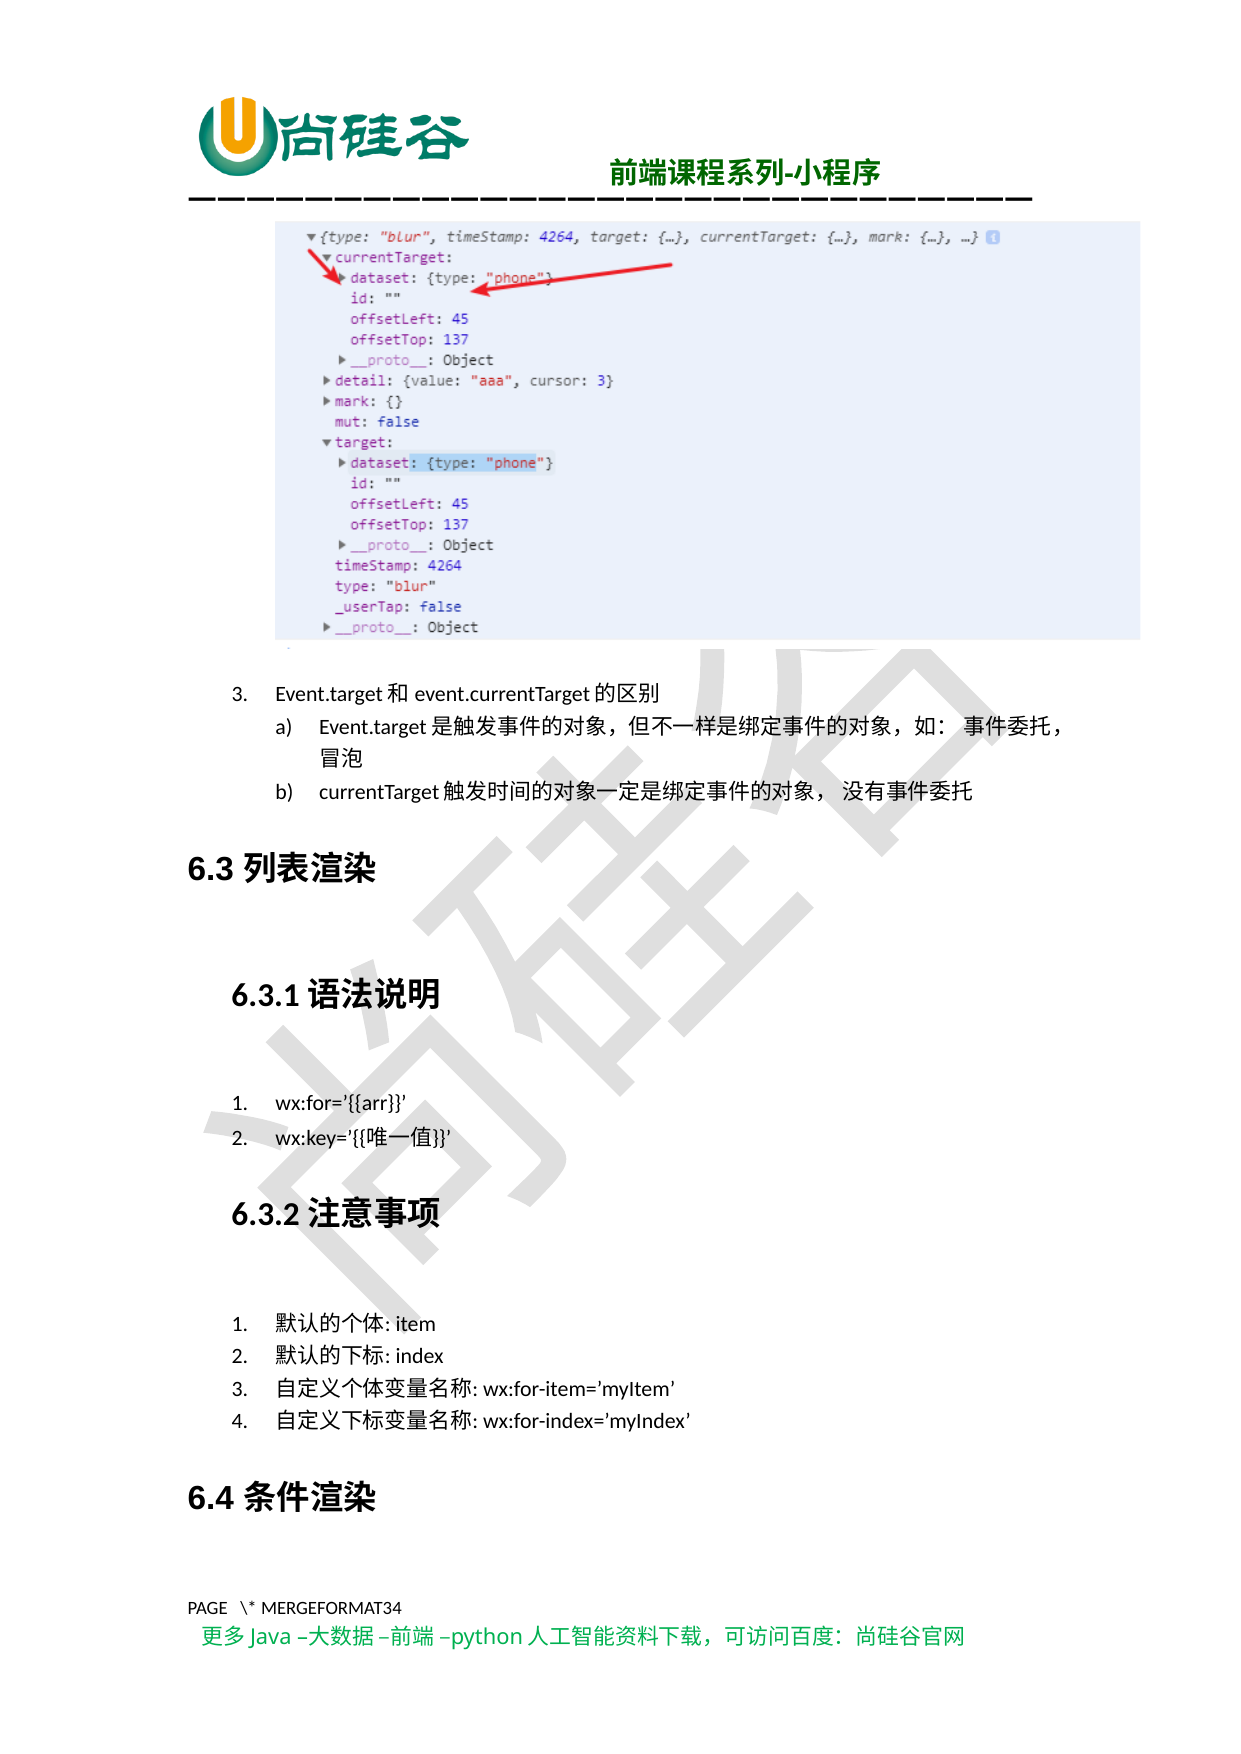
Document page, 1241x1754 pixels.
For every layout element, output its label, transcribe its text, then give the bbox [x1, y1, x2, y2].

list Event.target是触发事件的对象，但不一样是绑定事件的对象，如： 事件委托，冒泡 [275, 708, 1053, 773]
list wx:for=’{{arr}}’ [231, 1087, 1053, 1119]
list currentTarget触发时间的对象一定是绑定事件的对象， 没有事件委托 [275, 773, 1053, 806]
list 默认的个体: item [231, 1306, 1053, 1338]
list 自定义下标变量名称: wx:for-index=’myIndex’ [231, 1403, 1053, 1436]
picture [275, 221, 1141, 649]
subtitle 6.3.2 注意事项 [187, 1179, 1053, 1244]
list wx:key=’{{唯一值}}’ [231, 1119, 1053, 1152]
subtitle 6.4 条件渲染 [187, 1463, 1053, 1528]
list 默认的下标: index [231, 1338, 1053, 1371]
subtitle 6.3.1 语法说明 [187, 960, 1053, 1025]
subtitle 6.3 列表渲染 [187, 833, 1053, 898]
picture [187, 88, 476, 184]
list 自定义个体变量名称: wx:for-item=’myItem’ [231, 1371, 1053, 1403]
list Event.target 和 event.currentTarget的区别 [231, 676, 1053, 708]
